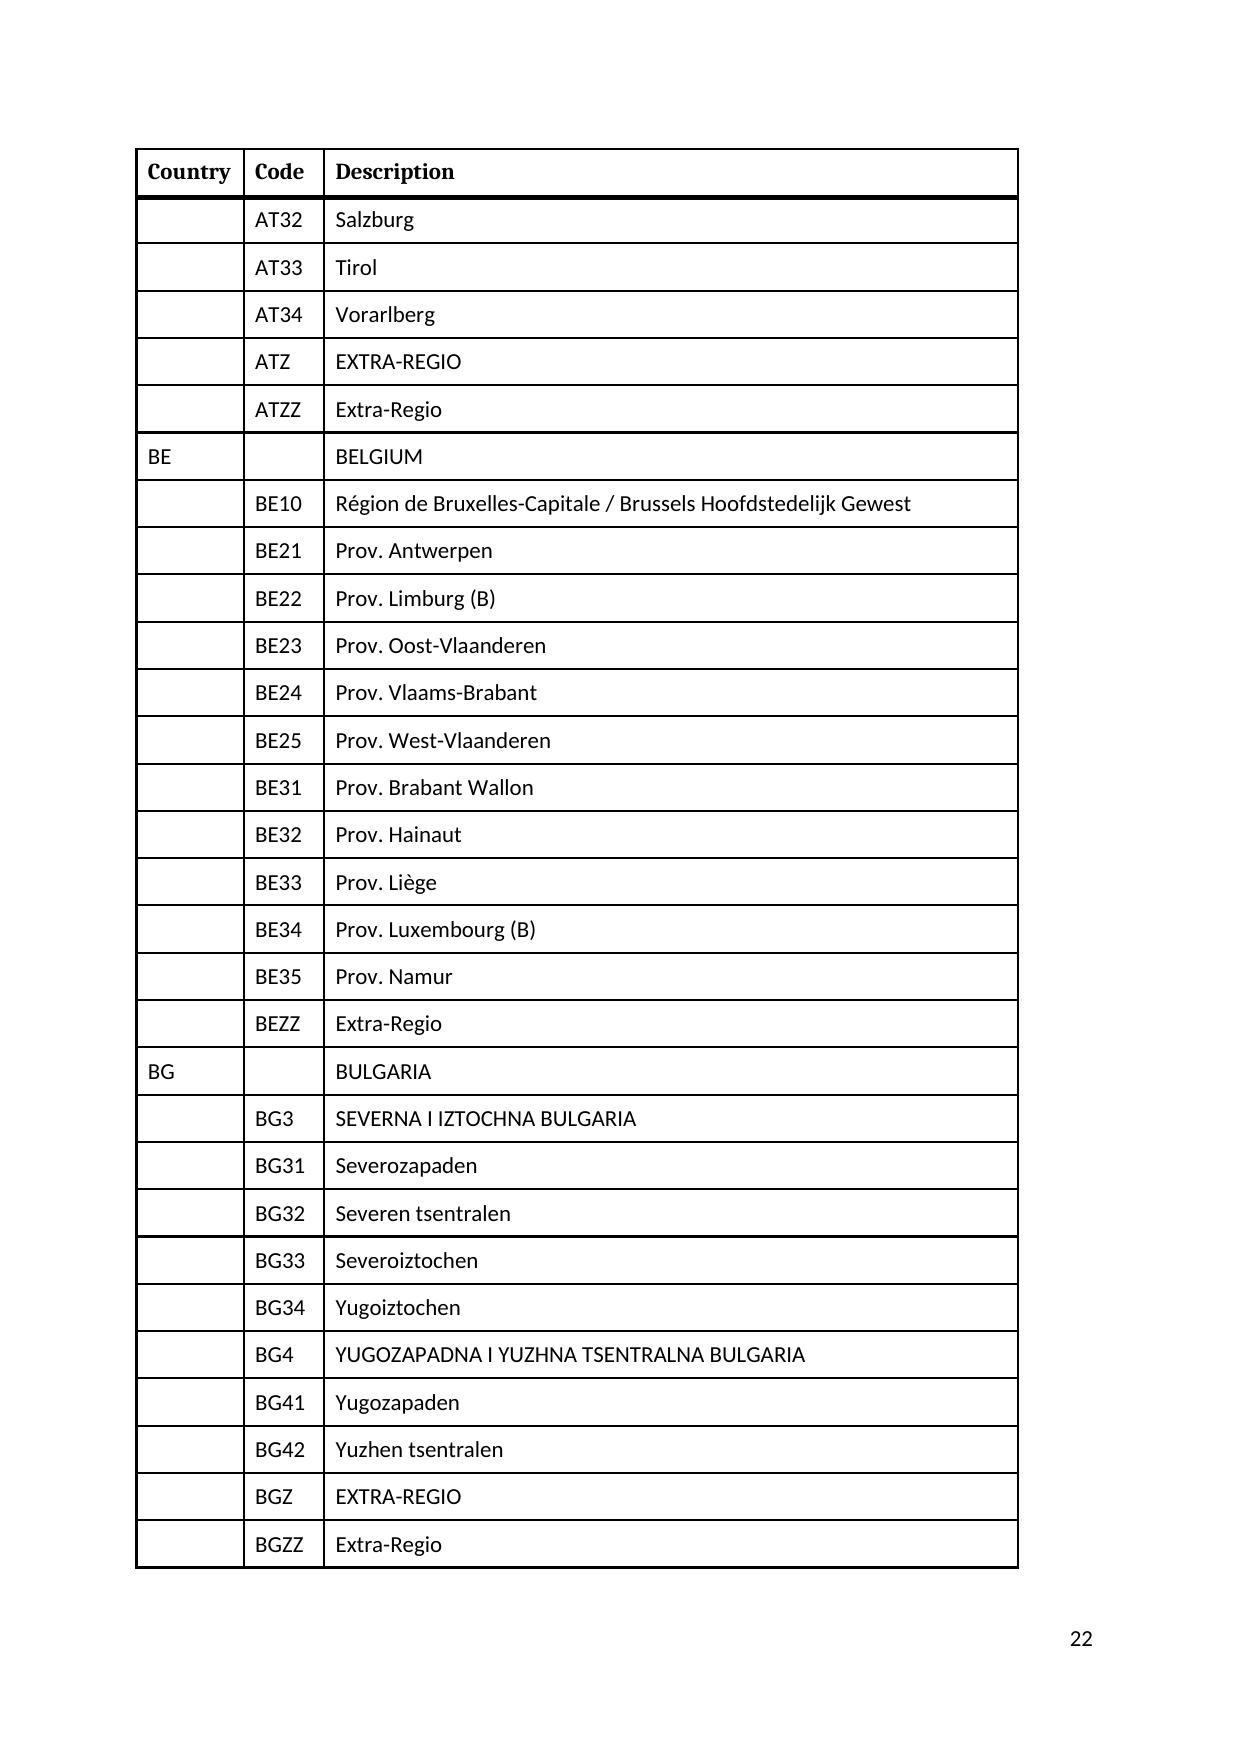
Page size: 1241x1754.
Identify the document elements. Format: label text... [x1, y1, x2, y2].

table_cell BG34 [245, 1285, 323, 1330]
table_cell BE24 [245, 670, 323, 715]
table_cell Vorarlberg [325, 292, 1017, 337]
table_cell BG32 [245, 1190, 323, 1235]
table_cell BG [138, 1048, 243, 1093]
table_header Code [245, 150, 323, 195]
table_cell [138, 1427, 243, 1472]
table_cell [138, 906, 243, 952]
table_cell [138, 1096, 243, 1141]
table_cell Yugoiztochen [325, 1285, 1017, 1330]
table_cell BE [138, 434, 243, 479]
table_cell Prov. Brabant Wallon [325, 765, 1017, 810]
table_cell Prov. Oost-Vlaanderen [325, 623, 1017, 668]
table_cell [138, 670, 243, 715]
table_cell Severen tsentralen [325, 1190, 1017, 1235]
table_cell [138, 623, 243, 668]
table_cell BE34 [245, 906, 323, 952]
table_cell Extra-Regio [325, 1521, 1017, 1566]
table_cell Salzburg [325, 200, 1017, 242]
table_cell BE25 [245, 717, 323, 762]
table_cell Extra-Regio [325, 386, 1017, 431]
table_cell AT33 [245, 244, 323, 289]
table_cell [138, 339, 243, 384]
table_cell BG31 [245, 1143, 323, 1188]
table_cell BE21 [245, 528, 323, 573]
table_cell EXTRA-REGIO [325, 339, 1017, 384]
table_cell Prov. Luxembourg (B) [325, 906, 1017, 952]
table_cell [138, 954, 243, 999]
table_cell Severozapaden [325, 1143, 1017, 1188]
table_cell Severoiztochen [325, 1238, 1017, 1283]
table_cell [138, 1521, 243, 1566]
table_cell EXTRA-REGIO [325, 1474, 1017, 1519]
table_cell BG4 [245, 1332, 323, 1377]
table_cell BG3 [245, 1096, 323, 1141]
table_cell [138, 765, 243, 810]
table_cell [138, 1474, 243, 1519]
table_cell Prov. Liège [325, 859, 1017, 904]
table_header Description [325, 150, 1017, 195]
table_cell Extra-Regio [325, 1001, 1017, 1046]
table_cell [245, 1048, 323, 1093]
table_cell BULGARIA [325, 1048, 1017, 1093]
table_cell [138, 717, 243, 762]
table_cell BG33 [245, 1238, 323, 1283]
table_cell [138, 386, 243, 431]
table_cell [138, 575, 243, 621]
table_cell Prov. Antwerpen [325, 528, 1017, 573]
table_cell [138, 812, 243, 857]
table_cell BE10 [245, 481, 323, 526]
table_cell [138, 1332, 243, 1377]
table_cell [138, 481, 243, 526]
table_cell Prov. Vlaams-Brabant [325, 670, 1017, 715]
table_cell AT34 [245, 292, 323, 337]
table_cell BE31 [245, 765, 323, 810]
table_cell BE32 [245, 812, 323, 857]
table_cell Prov. Namur [325, 954, 1017, 999]
table_cell Tirol [325, 244, 1017, 289]
table_cell [138, 859, 243, 904]
table_cell Prov. Hainaut [325, 812, 1017, 857]
table_cell SEVERNA I IZTOCHNA BULGARIA [325, 1096, 1017, 1141]
table_cell [138, 244, 243, 289]
table_cell Prov. Limburg (B) [325, 575, 1017, 621]
table_cell [138, 1190, 243, 1235]
table_cell BE33 [245, 859, 323, 904]
table_cell [138, 528, 243, 573]
table_cell BGZZ [245, 1521, 323, 1566]
table_cell BE22 [245, 575, 323, 621]
table_cell BELGIUM [325, 434, 1017, 479]
table_cell [138, 200, 243, 242]
table_cell YUGOZAPADNA I YUZHNA TSENTRALNA BULGARIA [325, 1332, 1017, 1377]
table_cell Prov. West-Vlaanderen [325, 717, 1017, 762]
table_cell BE23 [245, 623, 323, 668]
table_header Country [138, 150, 243, 195]
table_cell Région de Bruxelles-Capitale / Brussels Hoofdstedelijk Gewest [325, 481, 1017, 526]
table_cell [138, 1001, 243, 1046]
table_cell BE35 [245, 954, 323, 999]
table_cell BG42 [245, 1427, 323, 1472]
table_cell Yuzhen tsentralen [325, 1427, 1017, 1472]
table_cell ATZ [245, 339, 323, 384]
table_cell [138, 1379, 243, 1424]
table_cell ATZZ [245, 386, 323, 431]
table_cell [138, 1238, 243, 1283]
table_cell BGZ [245, 1474, 323, 1519]
table_cell [138, 1143, 243, 1188]
table_cell BG41 [245, 1379, 323, 1424]
table_cell [245, 434, 323, 479]
table_cell [138, 292, 243, 337]
table_cell Yugozapaden [325, 1379, 1017, 1424]
table_cell BEZZ [245, 1001, 323, 1046]
table_cell [138, 1285, 243, 1330]
table_cell AT32 [245, 200, 323, 242]
